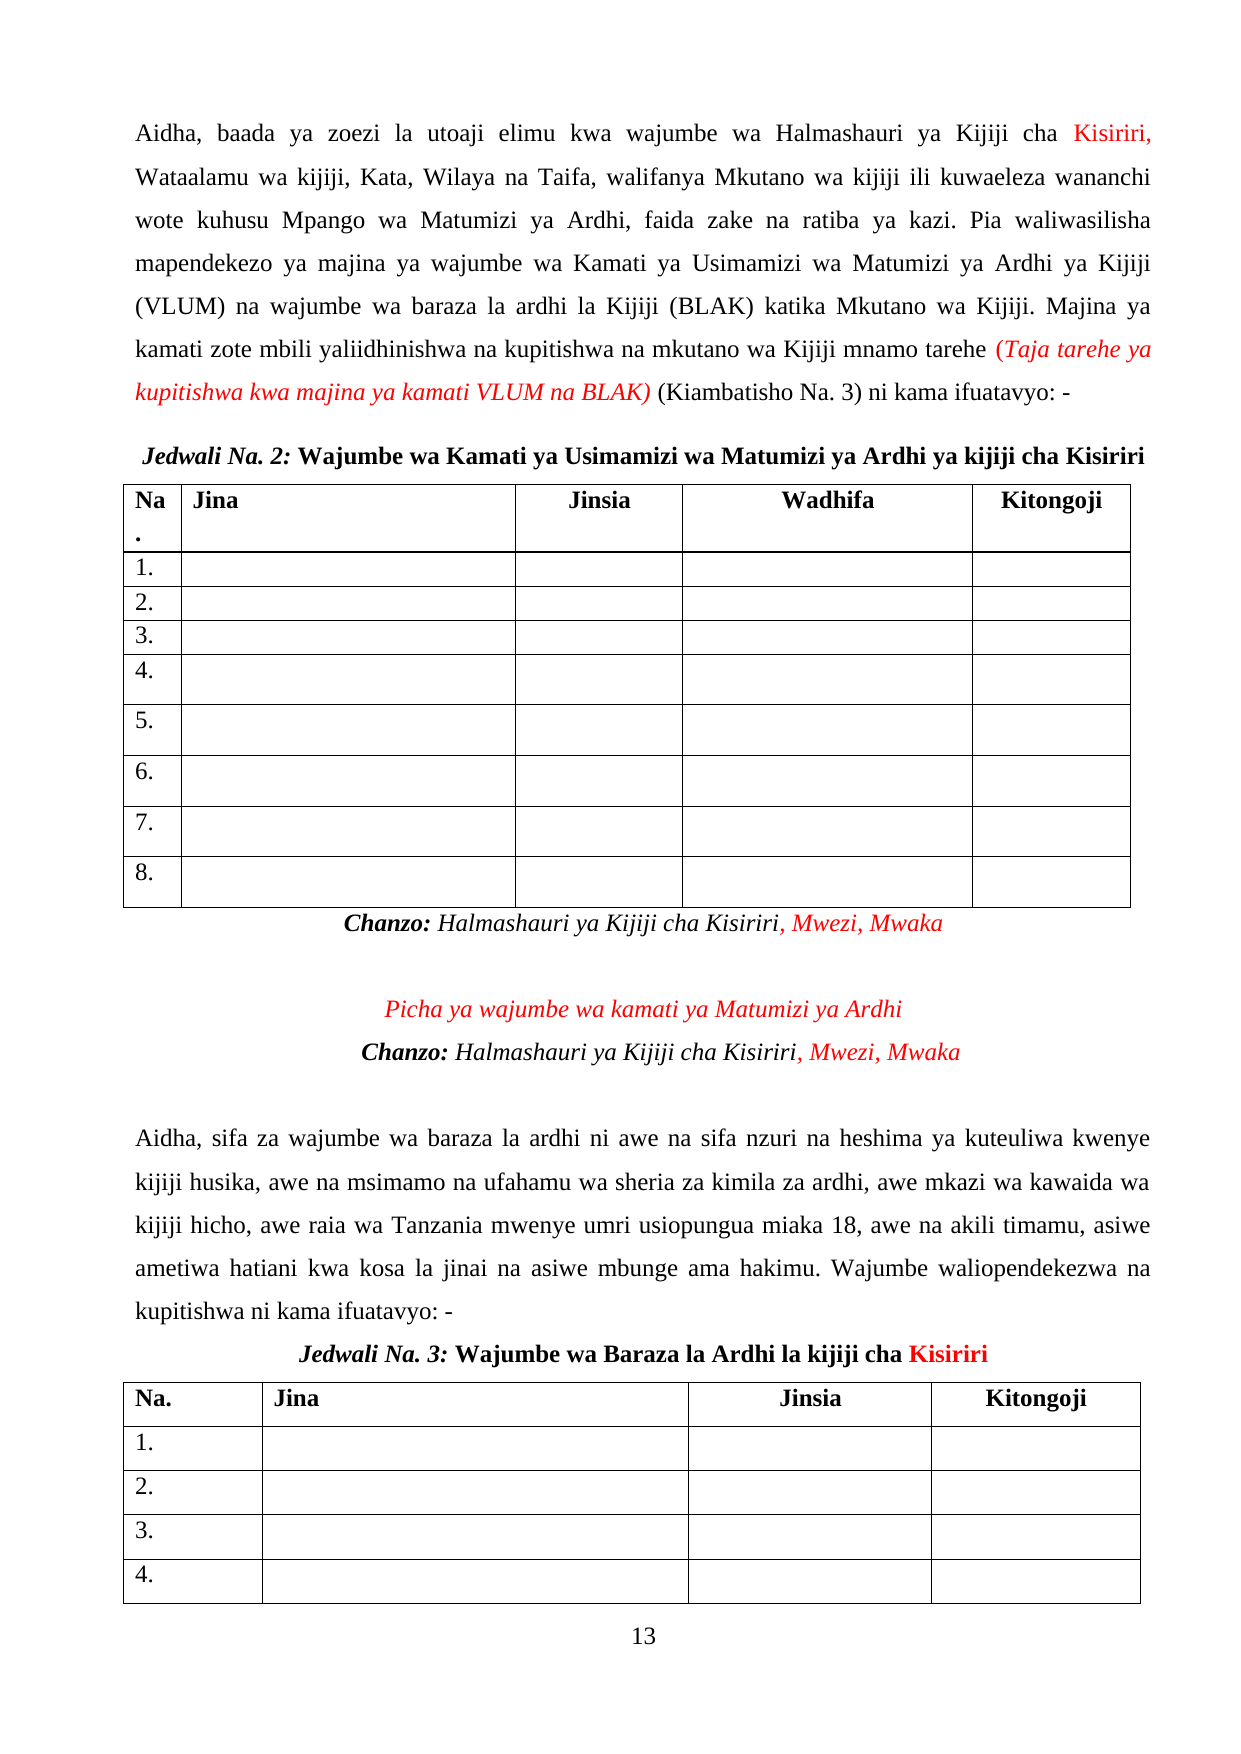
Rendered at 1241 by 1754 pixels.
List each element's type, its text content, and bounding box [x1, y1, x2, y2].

table_cell [516, 621, 682, 654]
table_cell [516, 807, 682, 856]
table_cell [683, 587, 972, 619]
table_header Jina [263, 1383, 688, 1426]
table_cell [683, 756, 972, 806]
table_cell [683, 807, 972, 856]
table_cell 4. [124, 1560, 262, 1602]
table_cell [182, 655, 515, 704]
table_cell [973, 587, 1130, 619]
table_cell [689, 1560, 931, 1602]
table_cell 1. [124, 1427, 262, 1470]
table_cell [516, 756, 682, 806]
table_header Jinsia [516, 485, 682, 551]
table_cell [973, 553, 1130, 586]
table_cell [516, 587, 682, 619]
table_cell [973, 705, 1130, 755]
table_cell [182, 553, 515, 586]
table_cell 7. [124, 807, 181, 856]
table_cell [973, 807, 1130, 856]
table_cell [263, 1515, 688, 1558]
table_cell 8. [124, 857, 181, 907]
table_cell [683, 705, 972, 755]
table_cell [263, 1471, 688, 1514]
table_cell [182, 756, 515, 806]
table_cell [689, 1427, 931, 1470]
table_header Jinsia [689, 1383, 931, 1426]
table_cell [182, 705, 515, 755]
table_cell [516, 705, 682, 755]
text Jedwali Na. 2: Wajumbe wa Kamati ya Usimamizi wa Matumizi ya Ardhi ya kijiji cha Kisiriri [135, 441, 1152, 470]
table_cell [683, 553, 972, 586]
list Chanzo: Halmashauri ya Kijiji cha Kisiriri, Mwezi, Mwaka [135, 908, 1152, 937]
table_header Na. [124, 1383, 262, 1426]
table_header Jina [182, 485, 515, 551]
table_cell [182, 621, 515, 654]
table_cell [683, 621, 972, 654]
table_cell 3. [124, 621, 181, 654]
table_cell [932, 1560, 1140, 1602]
table_cell 3. [124, 1515, 262, 1558]
table_cell [182, 587, 515, 619]
list Aidha, baada ya zoezi la utoaji elimu kwa wajumbe wa Halmashauri ya Kijiji cha Kisiriri, Wataalamu wa kijiji, Kata, Wilaya na Taifa, walifanya Mkutano wa kijiji ili kuwaeleza wananchi wote kuhusu Mpango wa Matumizi ya Ardhi, faida zake na ratiba ya kazi. Pia waliwasilisha mapendekezo ya majina ya wajumbe wa Kamati ya Usimamizi wa Matumizi ya Ardhi ya Kijiji (VLUM) na wajumbe wa baraza la ardhi la Kijiji (BLAK) katika Mkutano wa Kijiji. Majina ya kamati zote mbili yaliidhinishwa na kupitishwa na mkutano wa Kijiji mnamo tarehe (Taja tarehe ya kupitishwa kwa majina ya kamati VLUM na BLAK) (Kiambatisho Na. 3) ni kama ifuatavyo: - [135, 118, 1152, 406]
list Chanzo: Halmashauri ya Kijiji cha Kisiriri, Mwezi, Mwaka [135, 1037, 1152, 1066]
table_header Kitongoji [973, 485, 1130, 551]
table_cell 5. [124, 705, 181, 755]
table_cell [516, 655, 682, 704]
table_cell [932, 1515, 1140, 1558]
table_cell [516, 857, 682, 907]
table_cell [263, 1560, 688, 1602]
table_cell [932, 1471, 1140, 1514]
table_cell [182, 807, 515, 856]
table_cell [689, 1471, 931, 1514]
table_cell 4. [124, 655, 181, 704]
table_cell [516, 553, 682, 586]
table_cell [683, 857, 972, 907]
text Jedwali Na. 3: Wajumbe wa Baraza la Ardhi la kijiji cha Kisiriri [135, 1339, 1152, 1368]
table_header Kitongoji [932, 1383, 1140, 1426]
list Picha ya wajumbe wa kamati ya Matumizi ya Ardhi [135, 994, 1152, 1023]
table_cell 6. [124, 756, 181, 806]
table_cell [973, 621, 1130, 654]
table_cell [182, 857, 515, 907]
table_cell 1. [124, 553, 181, 586]
table_cell [973, 756, 1130, 806]
table_cell 2. [124, 587, 181, 619]
list Aidha, sifa za wajumbe wa baraza la ardhi ni awe na sifa nzuri na heshima ya kuteuliwa kwenye kijiji husika, awe na msimamo na ufahamu wa sheria za kimila za ardhi, awe mkazi wa kawaida wa kijiji hicho, awe raia wa Tanzania mwenye umri usiopungua miaka 18, awe na akili timamu, asiwe ametiwa hatiani kwa kosa la jinai na asiwe mbunge ama hakimu. Wajumbe waliopendekezwa na kupitishwa ni kama ifuatavyo: - [135, 1123, 1152, 1325]
table_cell [689, 1515, 931, 1558]
table_cell [973, 857, 1130, 907]
table_header Wadhifa [683, 485, 972, 551]
table_cell 2. [124, 1471, 262, 1514]
table_cell [932, 1427, 1140, 1470]
table_cell [263, 1427, 688, 1470]
table_cell [683, 655, 972, 704]
table_header Na. [124, 485, 181, 551]
table_cell [973, 655, 1130, 704]
